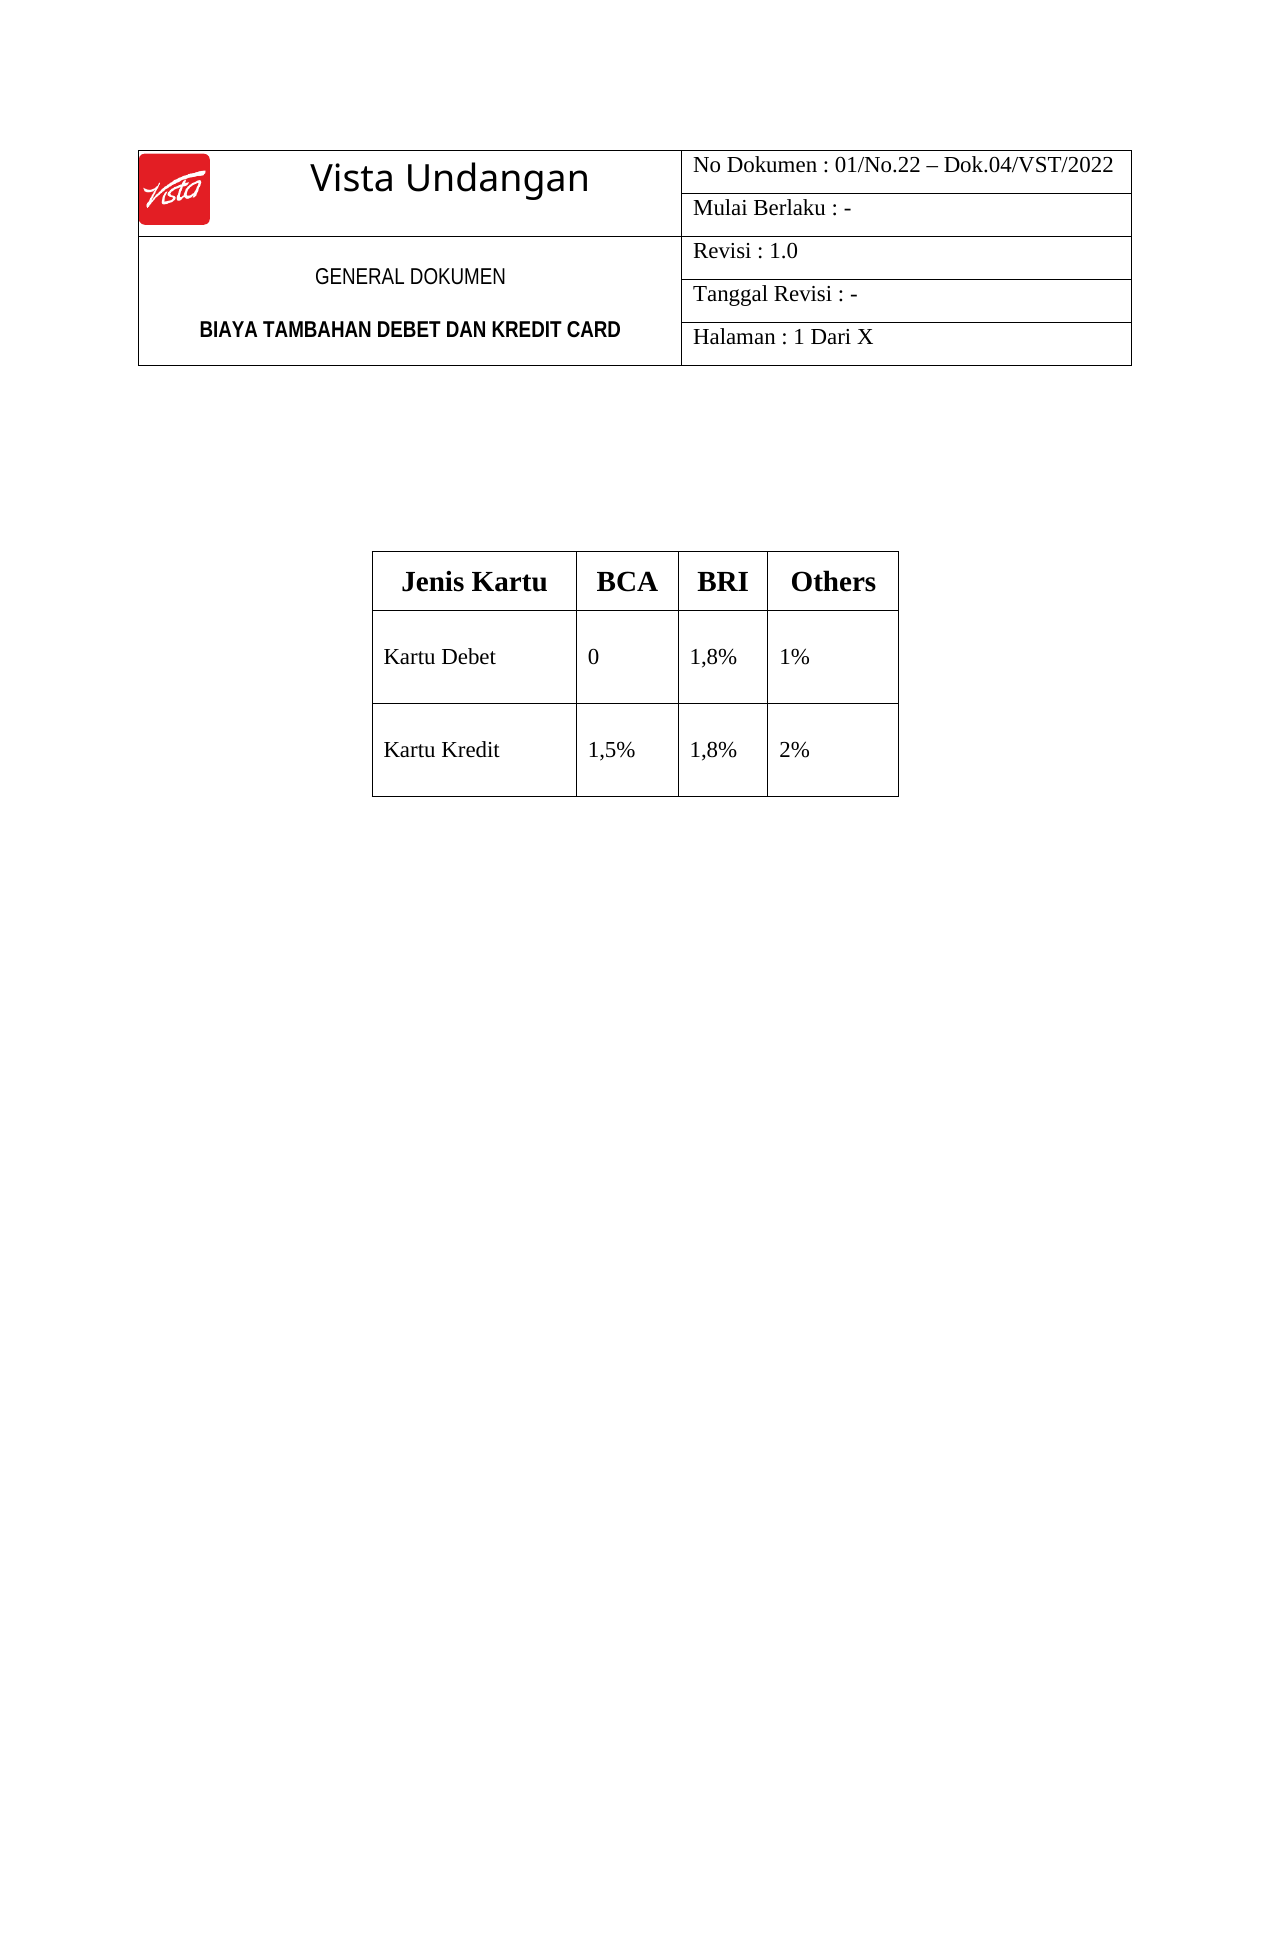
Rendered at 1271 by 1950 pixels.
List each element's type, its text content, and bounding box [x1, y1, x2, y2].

table_cell 2% [768, 704, 898, 796]
table_cell Kartu Debet [373, 611, 576, 703]
table_cell 1,5% [577, 704, 678, 796]
table_cell 1% [768, 611, 898, 703]
table_cell 1,8% [679, 704, 767, 796]
table_header Vista Undangan [139, 151, 681, 236]
table_cell Halaman : 1 Dari X [682, 323, 1131, 365]
table_cell Tanggal Revisi : - [682, 280, 1131, 322]
table_cell Mulai Berlaku : - [682, 194, 1131, 236]
table_header Others [768, 552, 898, 609]
table_cell 0 [577, 611, 678, 703]
table_header No Dokumen : 01/No.22 – Dok.04/VST/2022 [682, 151, 1131, 193]
table_header Jenis Kartu [373, 552, 576, 609]
table_cell 1,8% [679, 611, 767, 703]
table_header BRI [679, 552, 767, 609]
table_cell GENERAL DOKUMEN BIAYA TAMBAHAN DEBET DAN KREDIT CARD [139, 237, 681, 365]
table_header BCA [577, 552, 678, 609]
table_cell Kartu Kredit [373, 704, 576, 796]
table_cell Revisi : 1.0 [682, 237, 1131, 279]
